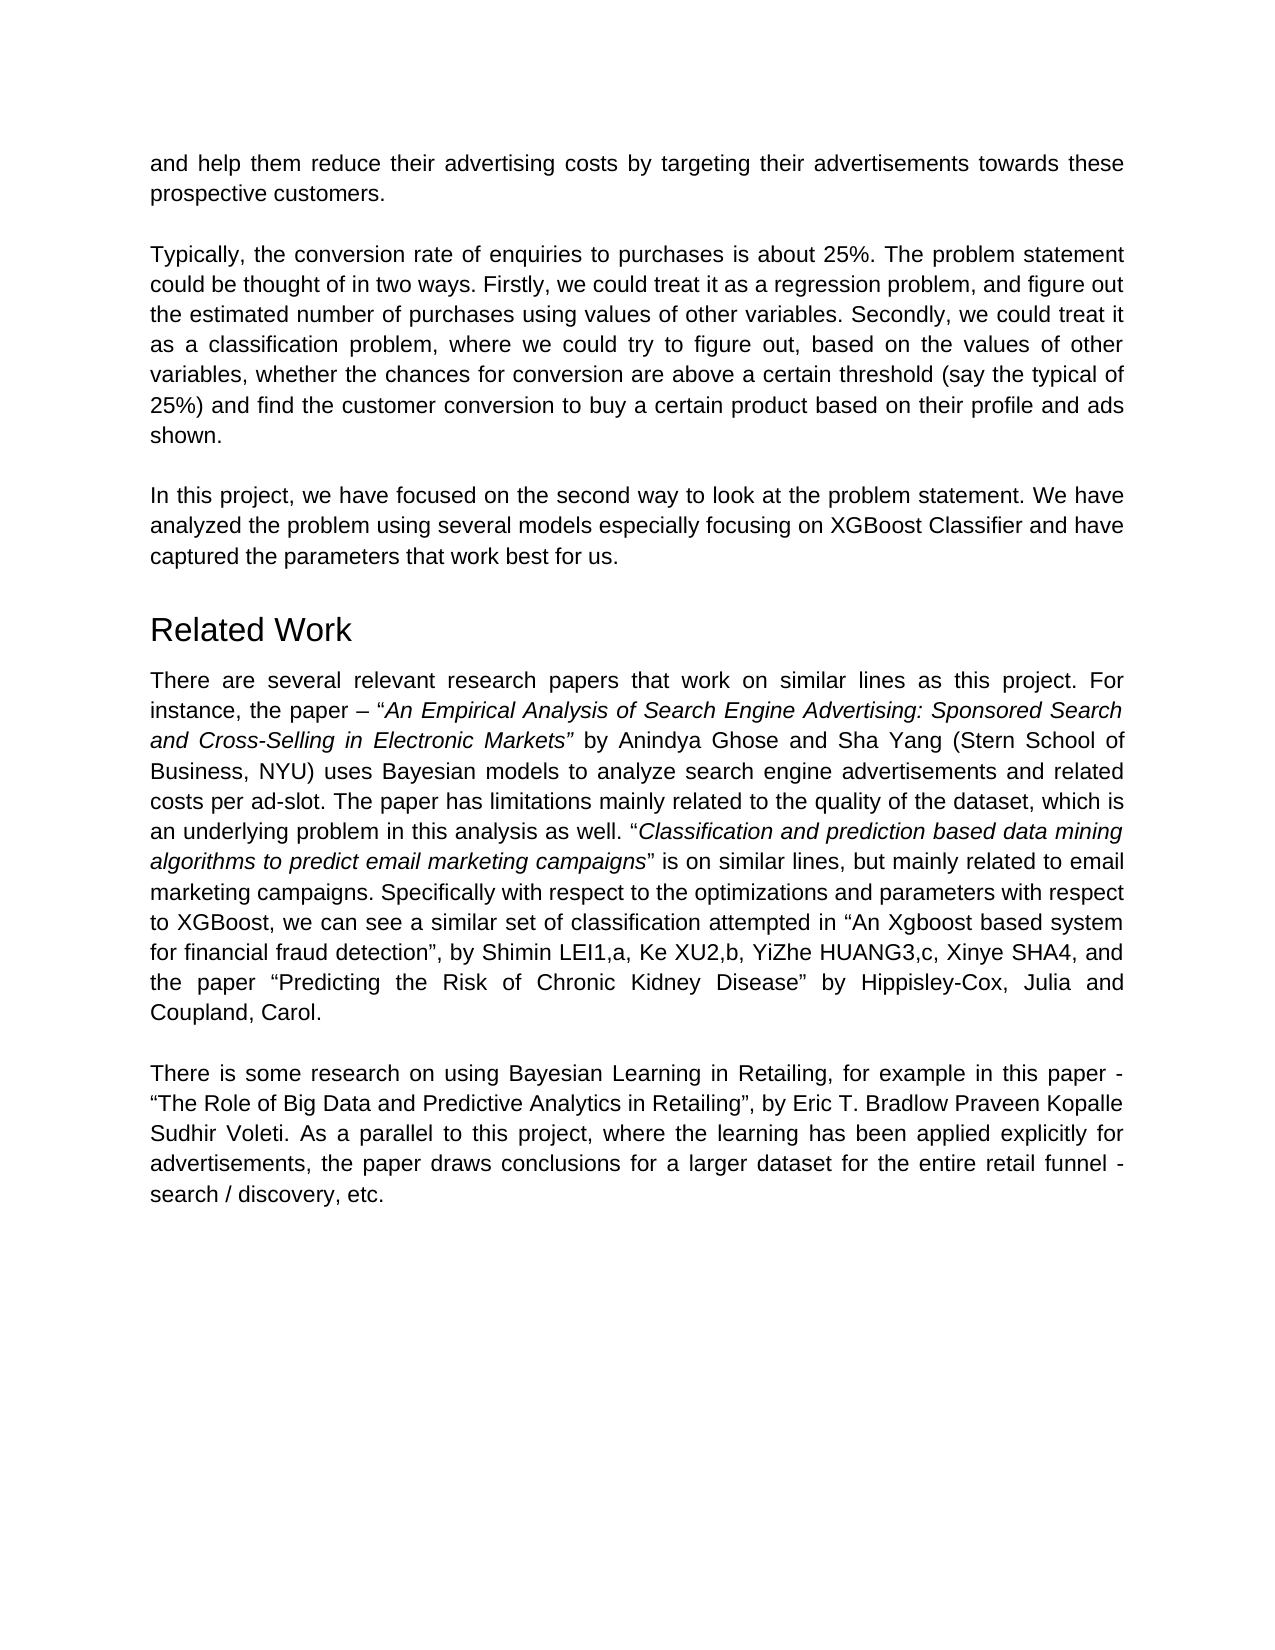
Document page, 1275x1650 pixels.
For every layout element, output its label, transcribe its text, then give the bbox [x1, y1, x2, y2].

subtitle Related Work [150, 610, 1125, 649]
text Typically, the conversion rate of enquiries to purchases is about 25%. The problem statement could be thought of in two ways. Firstly, we could treat it as a regression problem, and figure out the estimated number of purchases using values of other variables. Secondly, we could treat it as a classification problem, where we could try to figure out, based on the values of other variables, whether the chances for conversion are above a certain threshold (say the typical of 25%) and find the customer conversion to buy a certain product based on their profile and ads shown. [150, 241, 1125, 448]
text In this project, we have focused on the second way to look at the problem statement. We have analyzed the problem using several models especially focusing on XGBoost Classifier and have captured the parameters that work best for us. [150, 482, 1125, 569]
text There is some research on using Bayesian Learning in Retailing, for example in this paper - “The Role of Big Data and Predictive Analytics in Retailing”, by Eric T. Bradlow Praveen Kopalle Sudhir Voleti. As a parallel to this project, where the learning has been applied explicitly for advertisements, the paper draws conclusions for a larger dataset for the entire retail funnel - search / discovery, etc. [150, 1060, 1125, 1207]
text There are several relevant research papers that work on similar lines as this project. For instance, the paper – “An Empirical Analysis of Search Engine Advertising: Sponsored Search and Cross-Selling in Electronic Markets” by Anindya Ghose and Sha Yang (Stern School of Business, NYU) uses Bayesian models to analyze search engine advertisements and related costs per ad-slot. The paper has limitations mainly related to the quality of the dataset, which is an underlying problem in this analysis as well. “Classification and prediction based data mining algorithms to predict email marketing campaigns” is on similar lines, but mainly related to email marketing campaigns. Specifically with respect to the optimizations and parameters with respect to XGBoost, we can see a similar set of classification attempted in “An Xgboost based system for financial fraud detection”, by Shimin LEI1,a, Ke XU2,b, YiZhe HUANG3,c, Xinye SHA4, and the paper “Predicting the Risk of Chronic Kidney Disease” by Hippisley-Cox, Julia and Coupland, Carol. [150, 667, 1125, 1026]
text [150, 150, 1125, 207]
